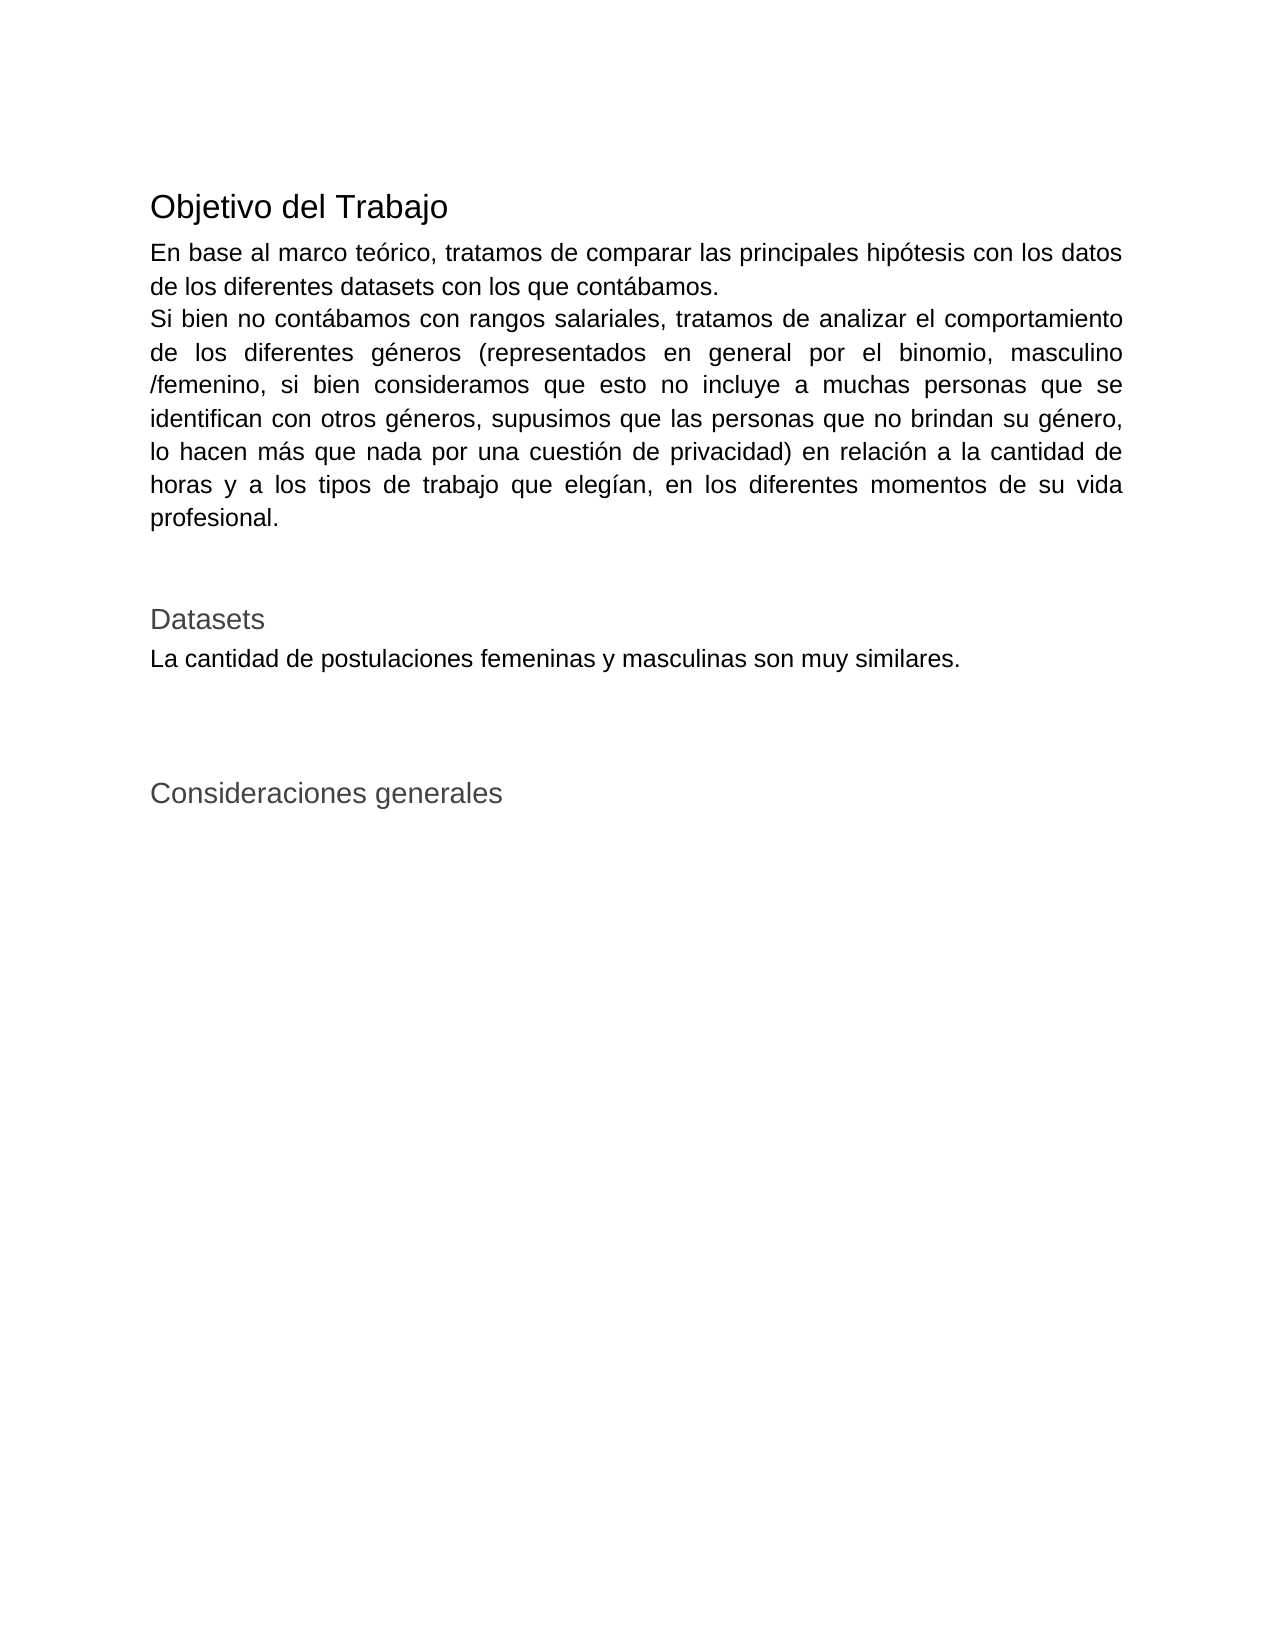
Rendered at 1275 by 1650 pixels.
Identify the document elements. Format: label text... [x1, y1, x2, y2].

subtitle Datasets [150, 602, 1125, 636]
text En base al marco teórico, tratamos de comparar las principales hipótesis con los datos de los diferentes datasets con los que contábamos. [150, 238, 1125, 300]
subtitle Consideraciones generales [150, 776, 1125, 810]
text La cantidad de postulaciones femeninas y masculinas son muy similares. [150, 644, 1125, 673]
text Si bien no contábamos con rangos salariales, tratamos de analizar el comportamiento de los diferentes géneros (representados en general por el binomio, masculino /femenino, si bien consideramos que esto no incluye a muchas personas que se identifican con otros géneros, supusimos que las personas que no brindan su género, lo hacen más que nada por una cuestión de privacidad) en relación a la cantidad de horas y a los tipos de trabajo que elegían, en los diferentes momentos de su vida profesional. [150, 304, 1125, 531]
subtitle Objetivo del Trabajo [150, 187, 1125, 226]
